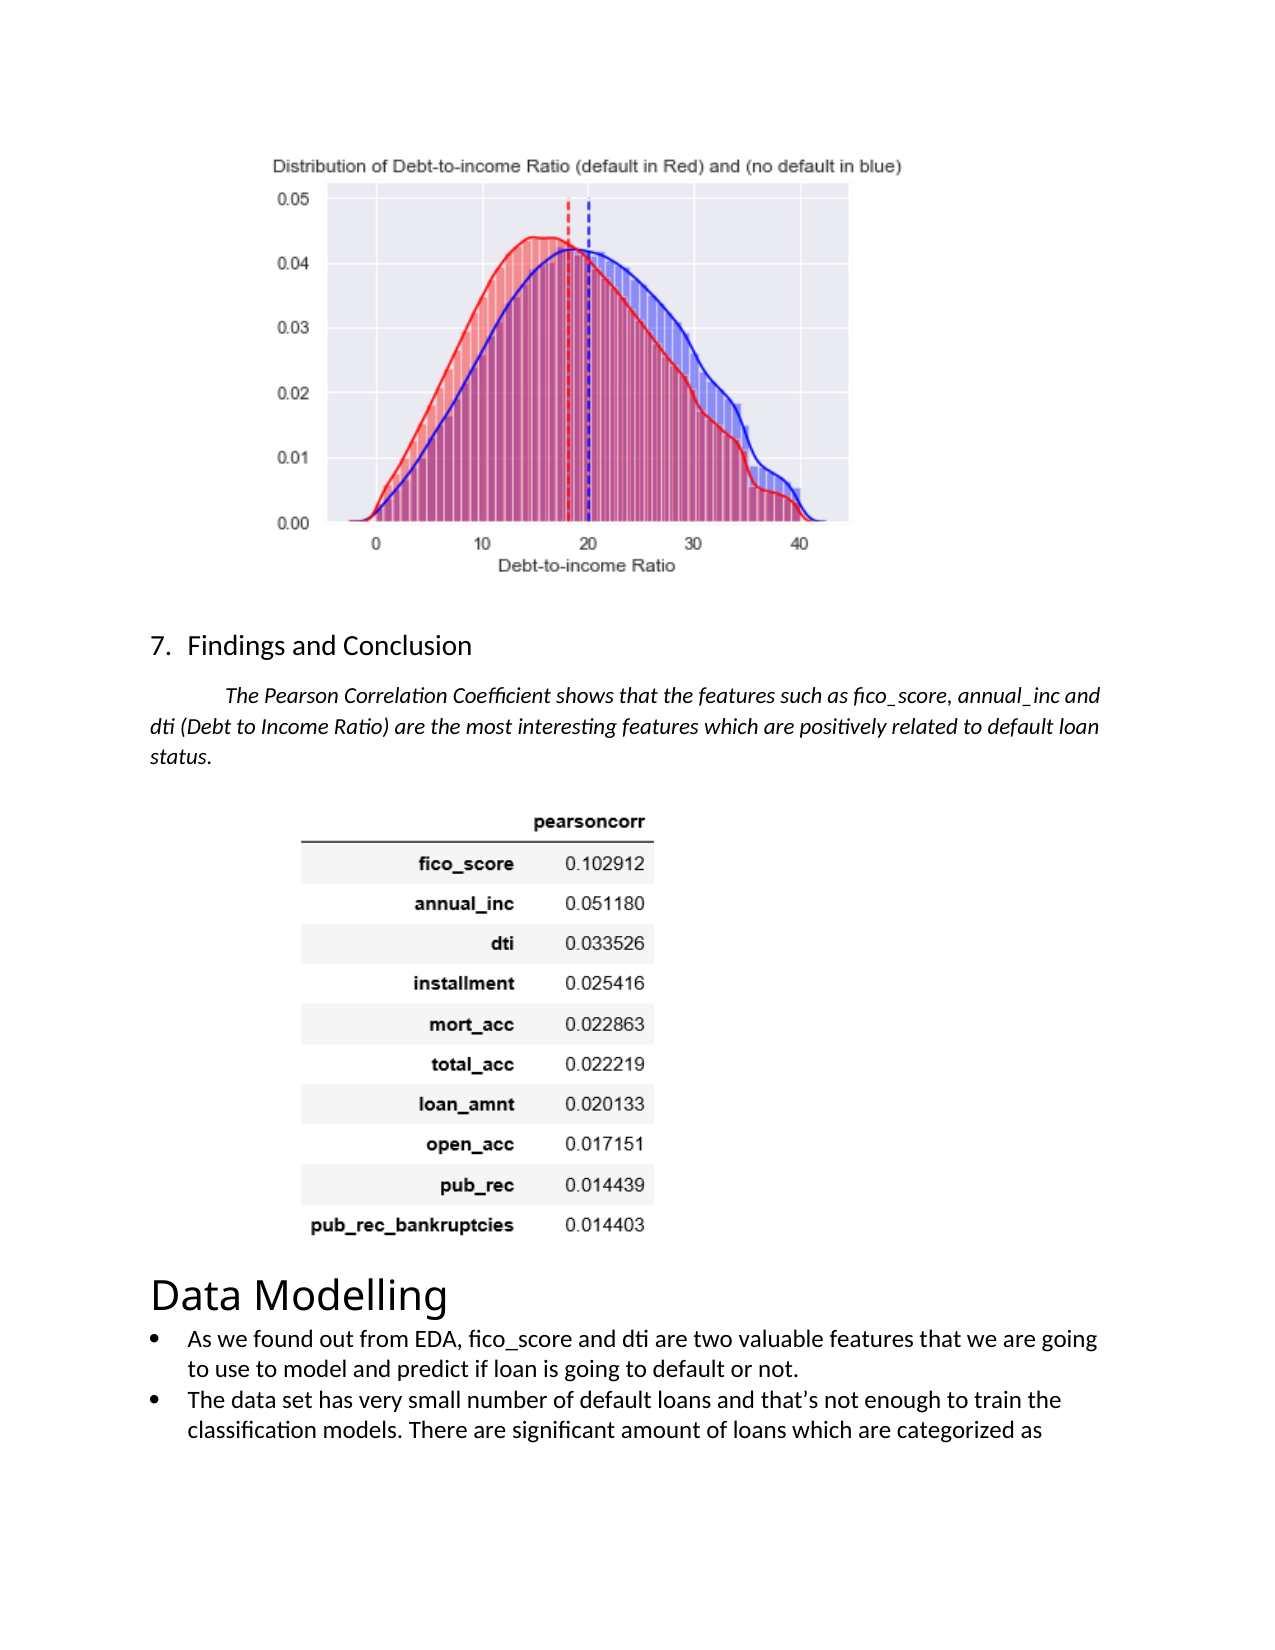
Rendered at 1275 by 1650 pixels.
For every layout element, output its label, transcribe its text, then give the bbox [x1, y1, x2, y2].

list As we found out from EDA, fico_score and dti are two valuable features that we are going to use to model and predict if loan is going to default or not. [150, 1323, 1125, 1384]
text The Pearson Correlation Coefficient shows that the features such as fico_score, annual_inc and dti (Debt to Income Ratio) are the most interesting features which are positively related to default loan status. [150, 682, 1125, 770]
list Findings and Conclusion [150, 627, 1125, 662]
picture [300, 788, 663, 1239]
picture [262, 150, 913, 586]
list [150, 1384, 1125, 1445]
subtitle Data Modelling [150, 1266, 1125, 1323]
